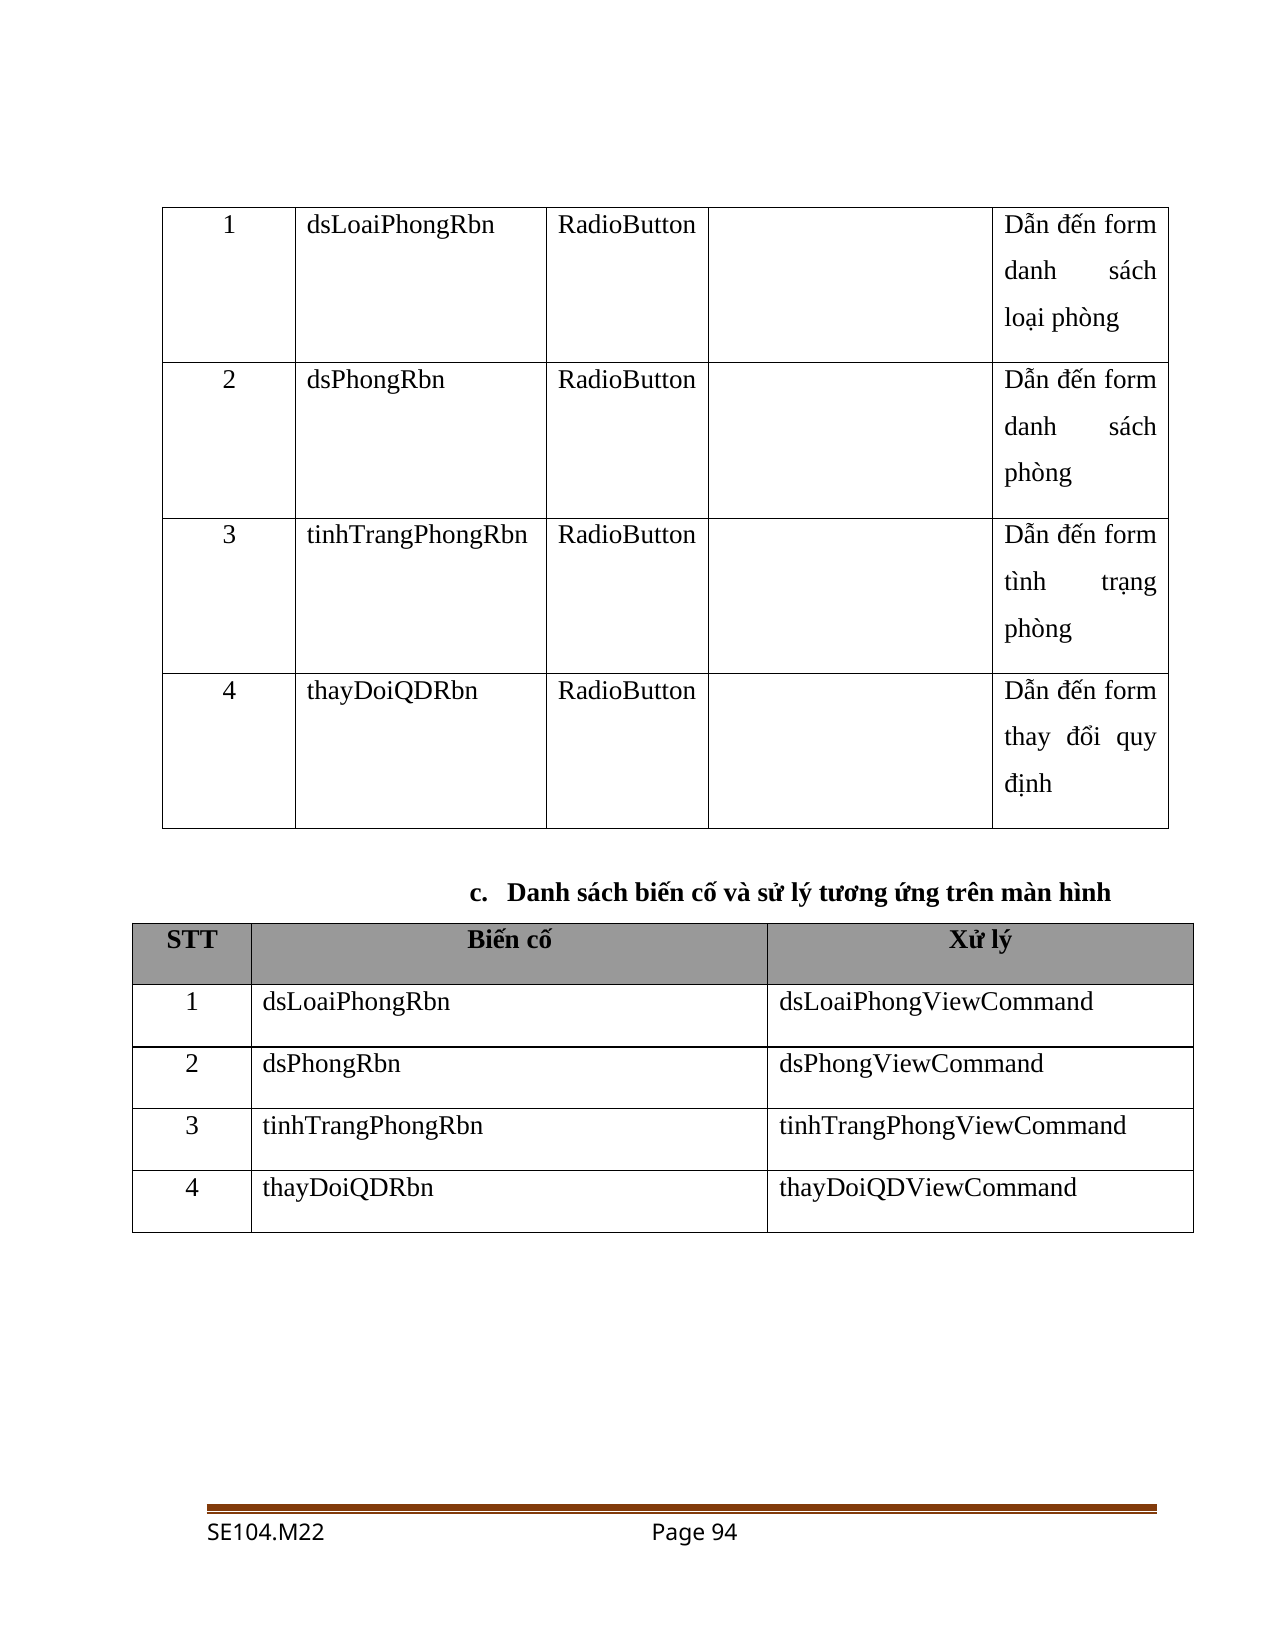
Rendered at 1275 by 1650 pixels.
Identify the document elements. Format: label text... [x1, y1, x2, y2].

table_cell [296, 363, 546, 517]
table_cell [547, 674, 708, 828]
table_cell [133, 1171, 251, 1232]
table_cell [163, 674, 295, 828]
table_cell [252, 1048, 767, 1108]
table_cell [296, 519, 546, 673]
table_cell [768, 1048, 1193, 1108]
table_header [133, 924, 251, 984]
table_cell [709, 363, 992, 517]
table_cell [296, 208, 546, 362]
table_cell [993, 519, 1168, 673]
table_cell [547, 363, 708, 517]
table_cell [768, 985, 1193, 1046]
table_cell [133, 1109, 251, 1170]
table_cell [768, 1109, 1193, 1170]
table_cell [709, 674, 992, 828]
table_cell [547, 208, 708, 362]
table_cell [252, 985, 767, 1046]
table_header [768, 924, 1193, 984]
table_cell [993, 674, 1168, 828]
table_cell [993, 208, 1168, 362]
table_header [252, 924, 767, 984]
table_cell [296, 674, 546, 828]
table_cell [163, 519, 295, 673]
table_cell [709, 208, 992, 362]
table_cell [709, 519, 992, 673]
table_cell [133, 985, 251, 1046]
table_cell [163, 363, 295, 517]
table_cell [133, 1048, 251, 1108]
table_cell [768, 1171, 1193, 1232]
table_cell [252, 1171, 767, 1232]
list Danh sách biến cố và sử lý tương ứng trên màn hình [469, 876, 1157, 907]
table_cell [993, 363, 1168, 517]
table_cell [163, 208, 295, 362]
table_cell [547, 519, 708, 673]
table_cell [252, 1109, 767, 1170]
